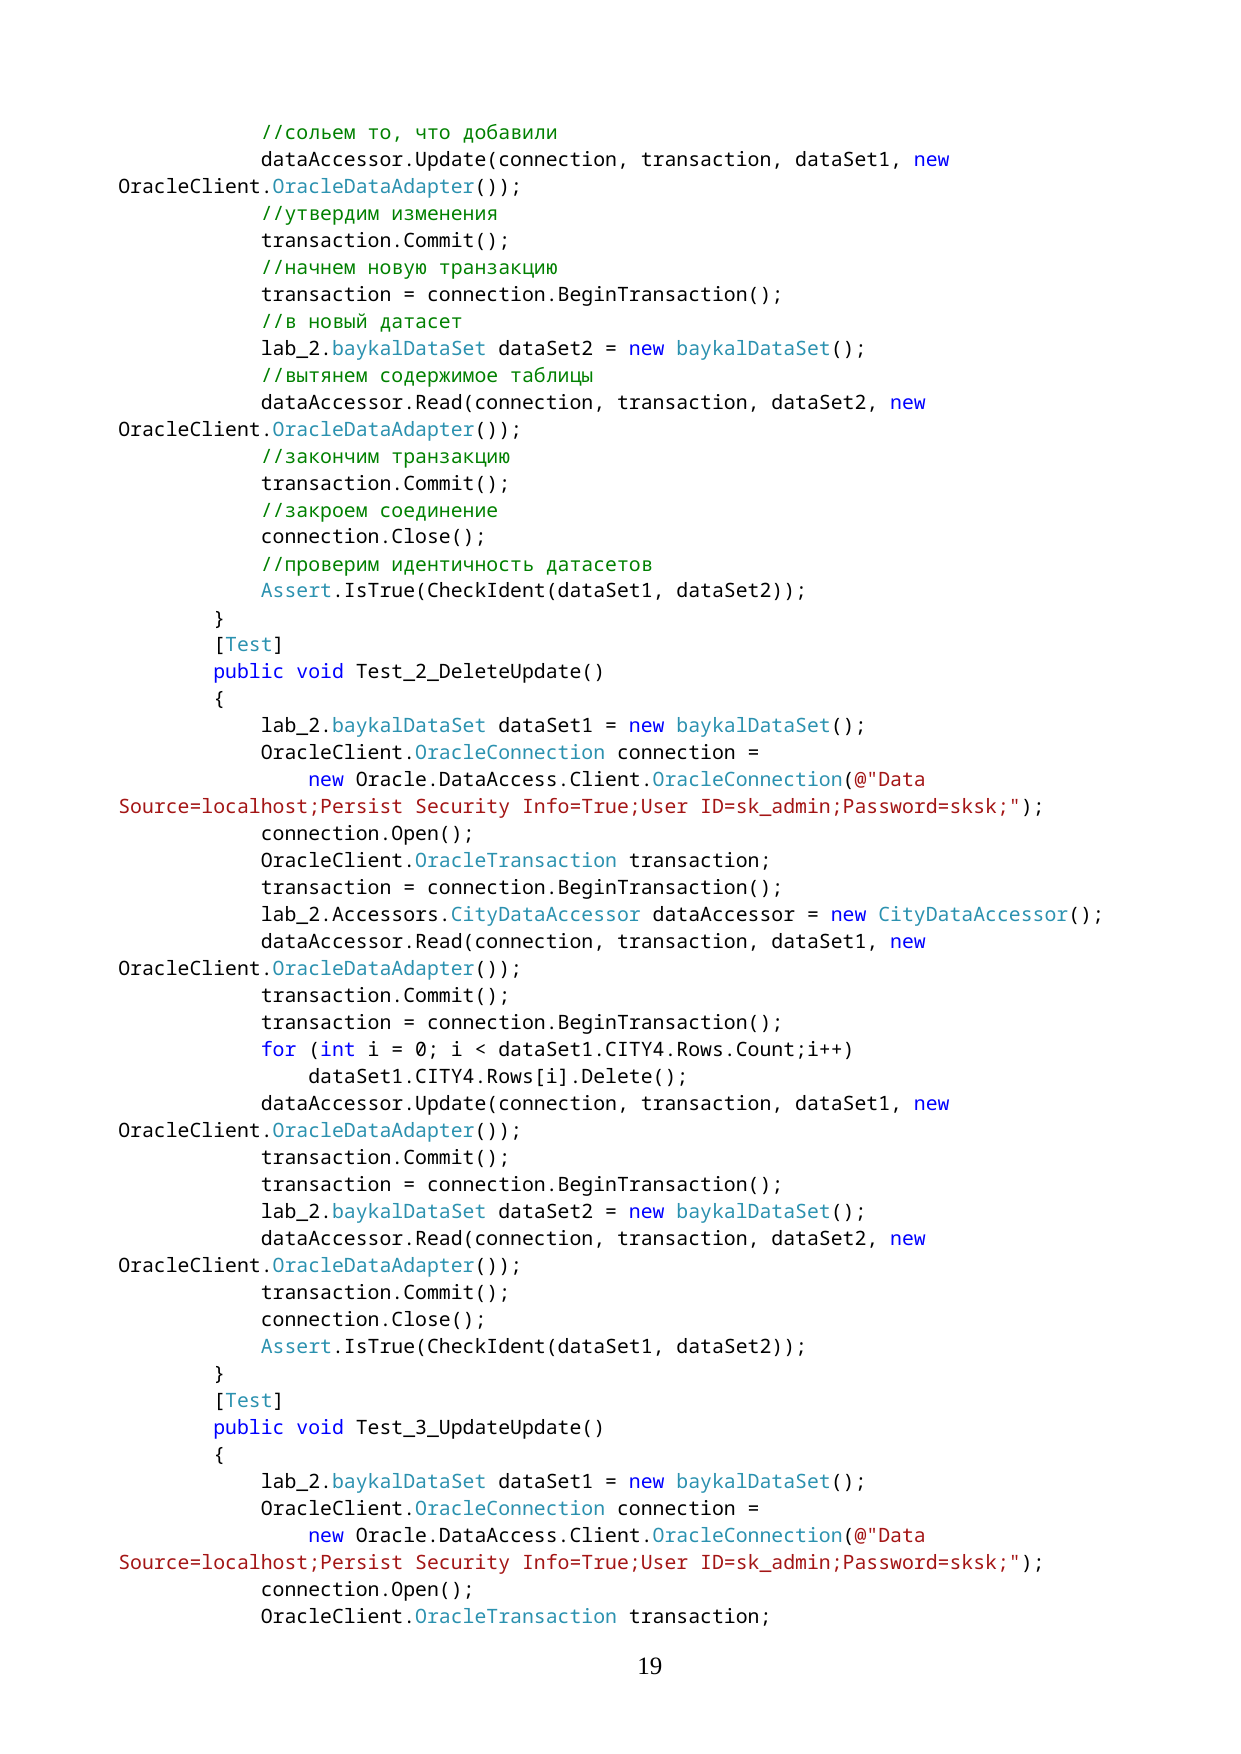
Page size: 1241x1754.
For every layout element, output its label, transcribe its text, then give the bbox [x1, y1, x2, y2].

text transaction.Commit(); [118, 226, 1181, 253]
text { [118, 685, 1181, 712]
text OracleClient.OracleTransaction transaction; [118, 847, 1181, 873]
text [Test] [118, 1386, 1181, 1413]
text OracleClient.OracleTransaction transaction; [118, 1602, 1181, 1629]
text transaction.Commit(); [118, 1143, 1181, 1170]
text OracleClient.OracleConnection connection = [118, 1494, 1181, 1521]
text new Oracle.DataAccess.Client.OracleConnection(@"Data Source=localhost;Persist Security Info=True;User ID=sk_admin;Password=sksk;"); [118, 766, 1181, 819]
text //закончим транзакцию [118, 442, 1181, 469]
text //начнем новую транзакцию [118, 253, 1181, 280]
text transaction = connection.BeginTransaction(); [118, 873, 1181, 901]
text lab_2.baykalDataSet dataSet2 = new baykalDataSet(); [118, 1197, 1181, 1224]
text lab_2.baykalDataSet dataSet2 = new baykalDataSet(); [118, 334, 1181, 361]
text connection.Open(); [118, 1575, 1181, 1602]
text [Test] [118, 631, 1181, 658]
text dataAccessor.Read(connection, transaction, dataSet2, new OracleClient.OracleDataAdapter()); [118, 388, 1181, 442]
text Assert.IsTrue(CheckIdent(dataSet1, dataSet2)); [118, 1332, 1181, 1359]
text transaction.Commit(); [118, 1278, 1181, 1305]
text //в новый датасет [118, 307, 1181, 334]
text transaction.Commit(); [118, 469, 1181, 496]
text transaction = connection.BeginTransaction(); [118, 1008, 1181, 1035]
text new Oracle.DataAccess.Client.OracleConnection(@"Data Source=localhost;Persist Security Info=True;User ID=sk_admin;Password=sksk;"); [118, 1521, 1181, 1575]
text lab_2.Accessors.CityDataAccessor dataAccessor = new CityDataAccessor(); [118, 901, 1181, 927]
text Assert.IsTrue(CheckIdent(dataSet1, dataSet2)); [118, 577, 1181, 604]
text //проверим идентичность датасетов [118, 550, 1181, 577]
text } [118, 1359, 1181, 1386]
text { [118, 1440, 1181, 1467]
text lab_2.baykalDataSet dataSet1 = new baykalDataSet(); [118, 712, 1181, 739]
text public void Test_3_UpdateUpdate() [118, 1413, 1181, 1440]
text //утвердим изменения [118, 199, 1181, 226]
text transaction = connection.BeginTransaction(); [118, 280, 1181, 307]
text lab_2.baykalDataSet dataSet1 = new baykalDataSet(); [118, 1467, 1181, 1494]
text dataAccessor.Read(connection, transaction, dataSet1, new OracleClient.OracleDataAdapter()); [118, 927, 1181, 981]
text connection.Open(); [118, 819, 1181, 847]
text transaction.Commit(); [118, 981, 1181, 1008]
text OracleClient.OracleConnection connection = [118, 739, 1181, 766]
text //сольем то, что добавили [118, 118, 1181, 145]
text connection.Close(); [118, 1305, 1181, 1332]
text dataSet1.CITY4.Rows[i].Delete(); [118, 1062, 1181, 1089]
text public void Test_2_DeleteUpdate() [118, 658, 1181, 685]
text } [118, 604, 1181, 631]
text for (int i = 0; i < dataSet1.CITY4.Rows.Count;i++) [118, 1035, 1181, 1062]
text //вытянем содержимое таблицы [118, 361, 1181, 388]
text dataAccessor.Update(connection, transaction, dataSet1, new OracleClient.OracleDataAdapter()); [118, 145, 1181, 199]
text dataAccessor.Read(connection, transaction, dataSet2, new OracleClient.OracleDataAdapter()); [118, 1224, 1181, 1278]
text dataAccessor.Update(connection, transaction, dataSet1, new OracleClient.OracleDataAdapter()); [118, 1089, 1181, 1143]
text //закроем соединение [118, 496, 1181, 523]
text connection.Close(); [118, 523, 1181, 550]
text transaction = connection.BeginTransaction(); [118, 1170, 1181, 1197]
